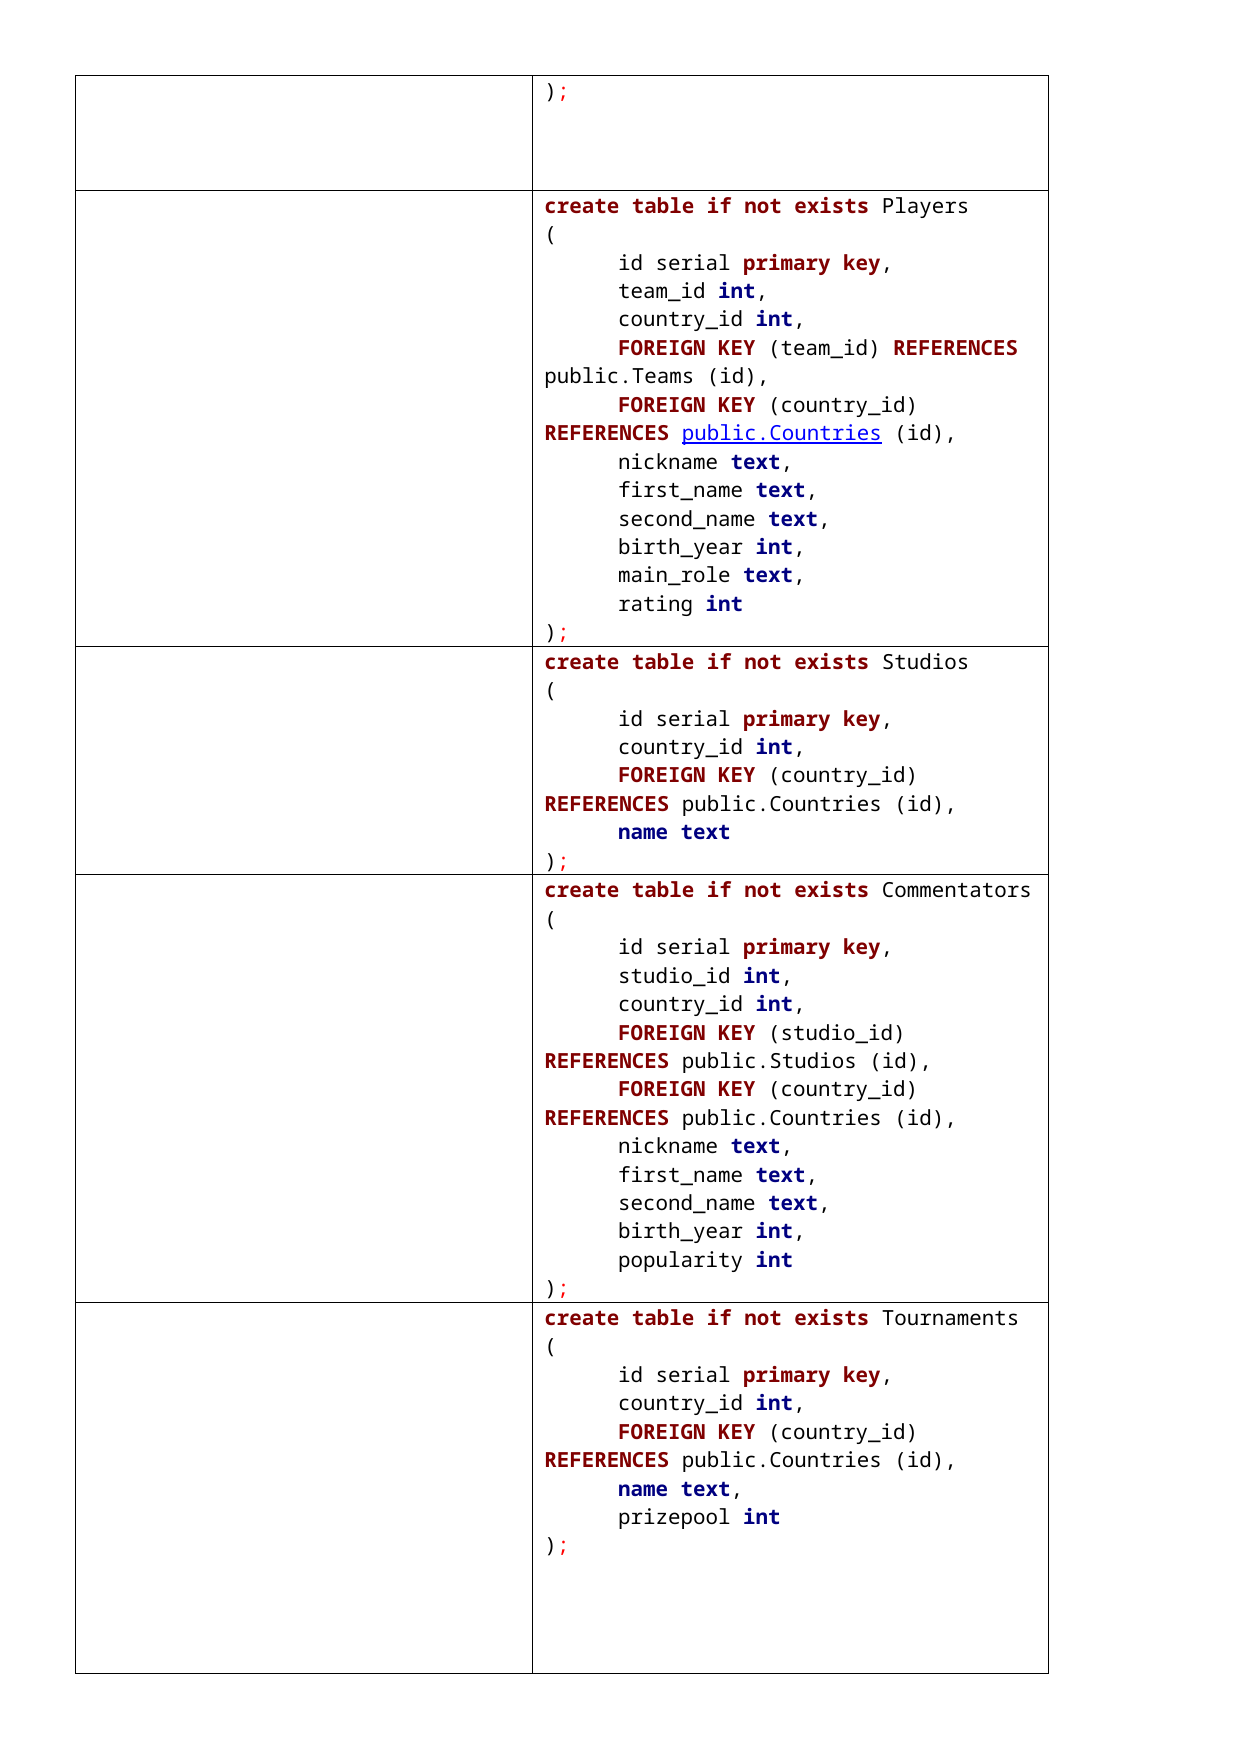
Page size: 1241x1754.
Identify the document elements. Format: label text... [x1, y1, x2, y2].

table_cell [533, 1303, 1048, 1673]
table_cell create table if not exists Players ( id serial primary key, team_id int, country_id int, FOREIGN KEY (team_id) REFERENCES public.Teams (id), FOREIGN KEY (country_id) REFERENCES public.Countries (id), nickname text, first_name text, second_name text, birth_year int, main_role text, rating int ); [533, 191, 1048, 646]
table_cell [76, 76, 532, 190]
table_cell create table if not exists Studios ( id serial primary key, country_id int, FOREIGN KEY (country_id) REFERENCES public.Countries (id), name text ); [533, 647, 1048, 874]
table_cell [76, 875, 532, 1302]
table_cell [533, 76, 1048, 190]
table_cell [76, 1303, 532, 1673]
table_cell create table if not exists Commentators ( id serial primary key, studio_id int, country_id int, FOREIGN KEY (studio_id) REFERENCES public.Studios (id), FOREIGN KEY (country_id) REFERENCES public.Countries (id), nickname text, first_name text, second_name text, birth_year int, popularity int ); [533, 875, 1048, 1302]
table_cell [76, 647, 532, 874]
table_cell [76, 191, 532, 646]
